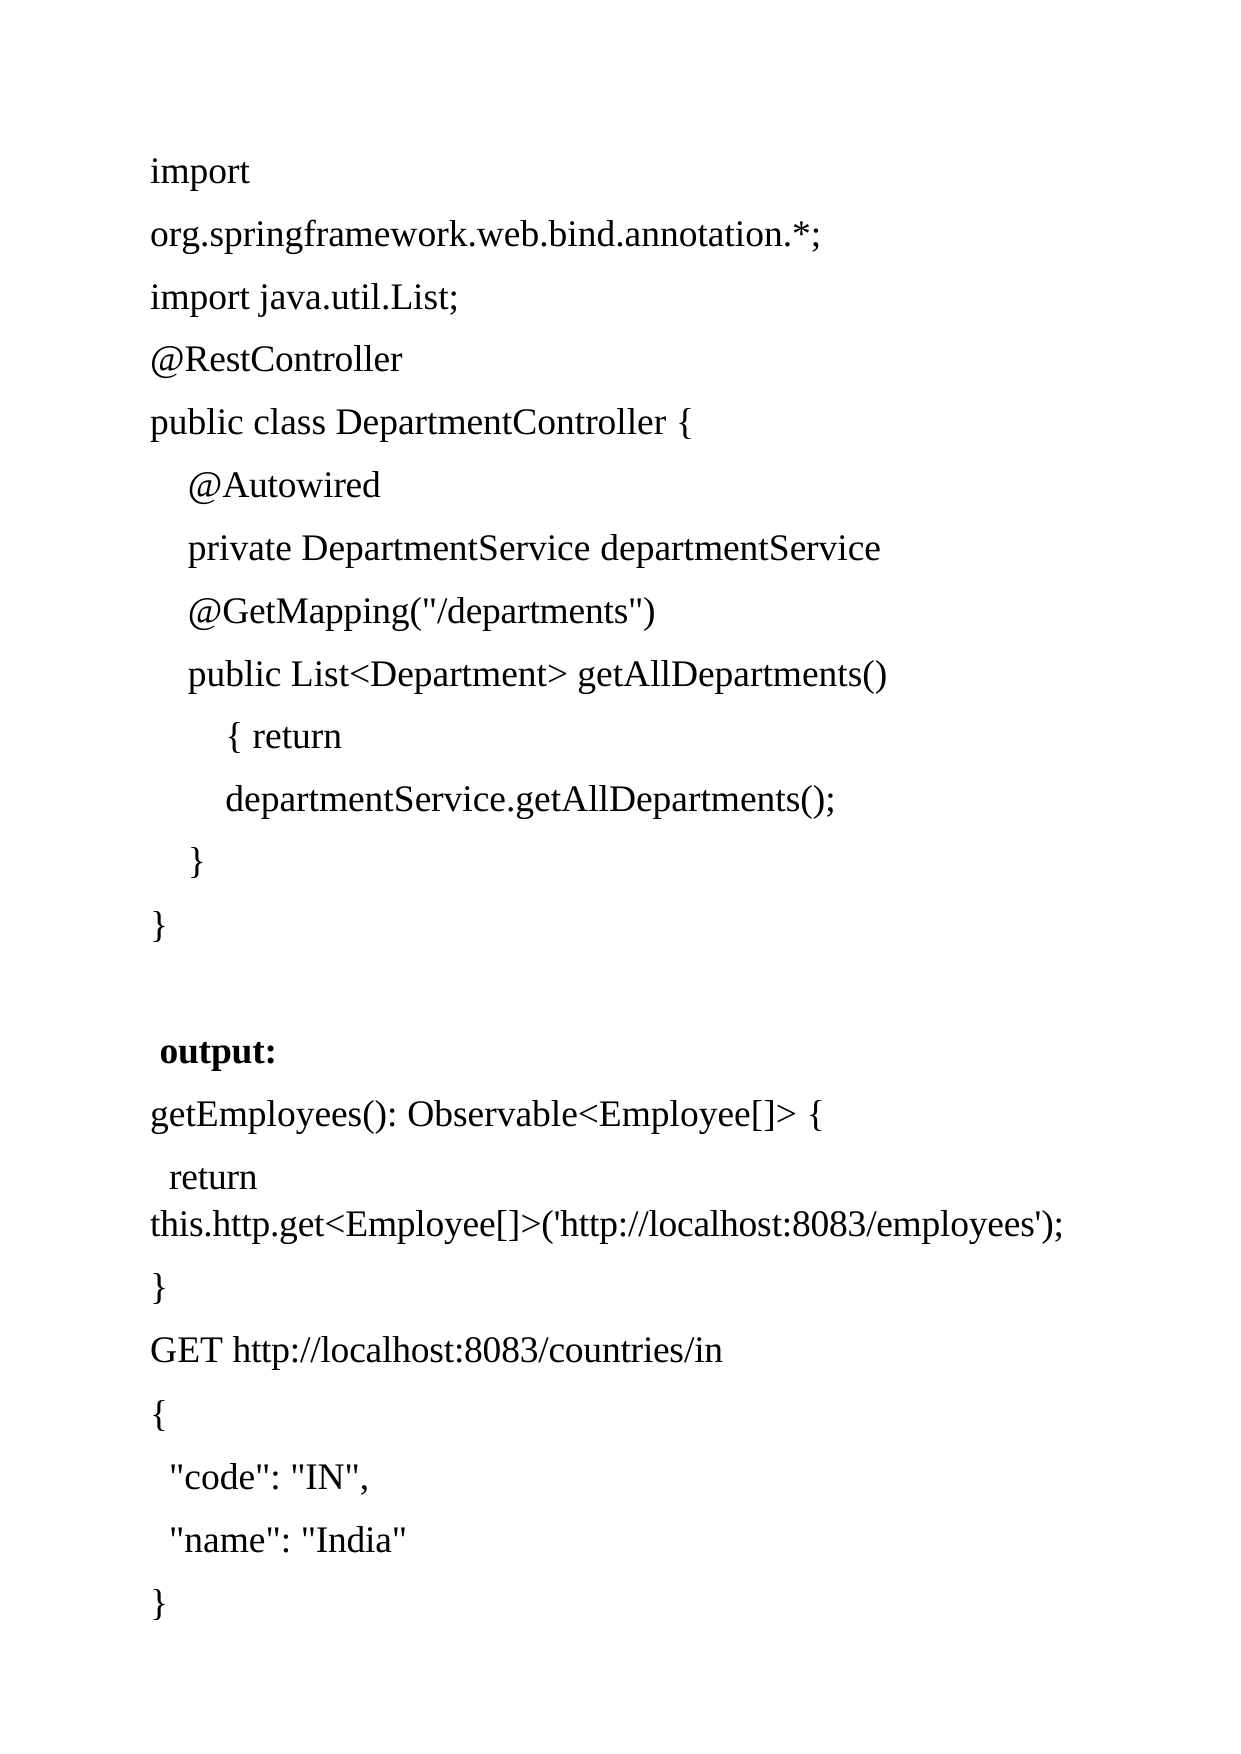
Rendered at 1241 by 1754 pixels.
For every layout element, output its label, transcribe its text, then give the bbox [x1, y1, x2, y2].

text public List<Department> getAllDepartments() { return departmentService.getAllDepartments(); [188, 651, 953, 819]
text { [150, 1391, 1093, 1434]
text getEmployees(): Observable<Employee[]> { return [150, 1072, 881, 1197]
text private DepartmentService departmentService @GetMapping("/departments") [188, 526, 1016, 632]
text } [188, 839, 1093, 882]
text } [150, 1581, 1093, 1624]
text @RestController [150, 337, 1093, 380]
text } [150, 902, 1093, 945]
text "name": "India" [169, 1517, 1093, 1561]
text public class DepartmentController { @Autowired [150, 400, 881, 506]
text GET http://localhost:8083/countries/in [150, 1328, 1093, 1371]
subtitle output: [150, 1028, 1093, 1072]
text import org.springframework.web.bind.annotation.*; import java.util.List; [150, 148, 930, 317]
text this.http.get<Employee[]>('http://localhost:8083/employees'); [150, 1201, 1093, 1244]
text "code": "IN", [169, 1454, 1093, 1498]
text } [150, 1264, 1093, 1308]
